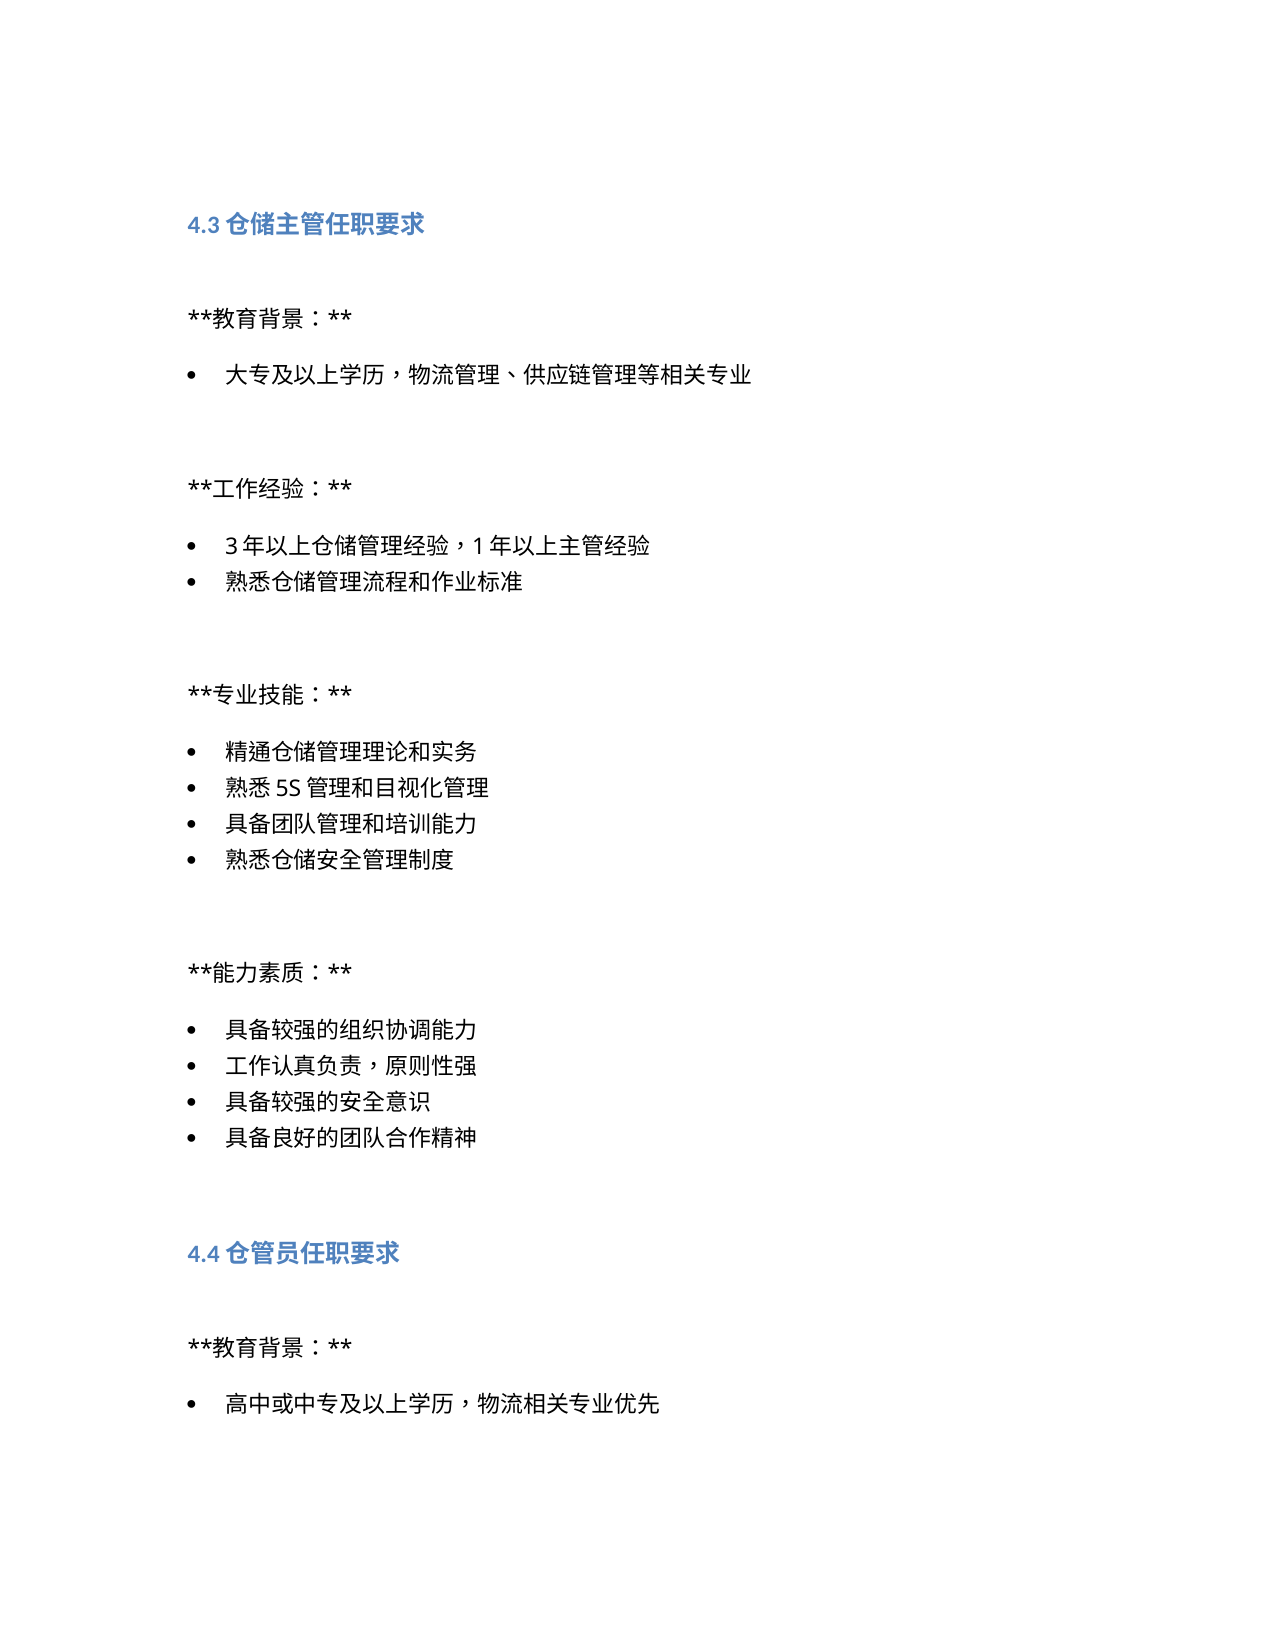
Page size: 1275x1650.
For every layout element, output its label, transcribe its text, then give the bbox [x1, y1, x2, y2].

text **教育背景：** [187, 1331, 1087, 1363]
list 高中或中专及以上学历，物流相关专业优先 [187, 1388, 1087, 1419]
text **教育背景：** [187, 303, 1087, 334]
text **能力素质：** [187, 957, 1087, 989]
text **工作经验：** [187, 473, 1087, 504]
subtitle 4.3 仓储主管任职要求 [187, 207, 1087, 241]
list 具备良好的团队合作精神 [187, 1122, 1087, 1153]
list 熟悉5S管理和目视化管理 [187, 772, 1087, 803]
list 具备较强的安全意识 [187, 1086, 1087, 1117]
list 精通仓储管理理论和实务 [187, 736, 1087, 767]
list 大专及以上学历，物流管理、供应链管理等相关专业 [187, 359, 1087, 391]
text **专业技能：** [187, 679, 1087, 711]
list 具备较强的组织协调能力 [187, 1014, 1087, 1045]
list 具备团队管理和培训能力 [187, 808, 1087, 839]
list 3年以上仓储管理经验，1年以上主管经验 [187, 530, 1087, 561]
list 熟悉仓储安全管理制度 [187, 844, 1087, 875]
subtitle 4.4 仓管员任职要求 [187, 1236, 1087, 1269]
list 熟悉仓储管理流程和作业标准 [187, 566, 1087, 597]
list 工作认真负责，原则性强 [187, 1050, 1087, 1081]
